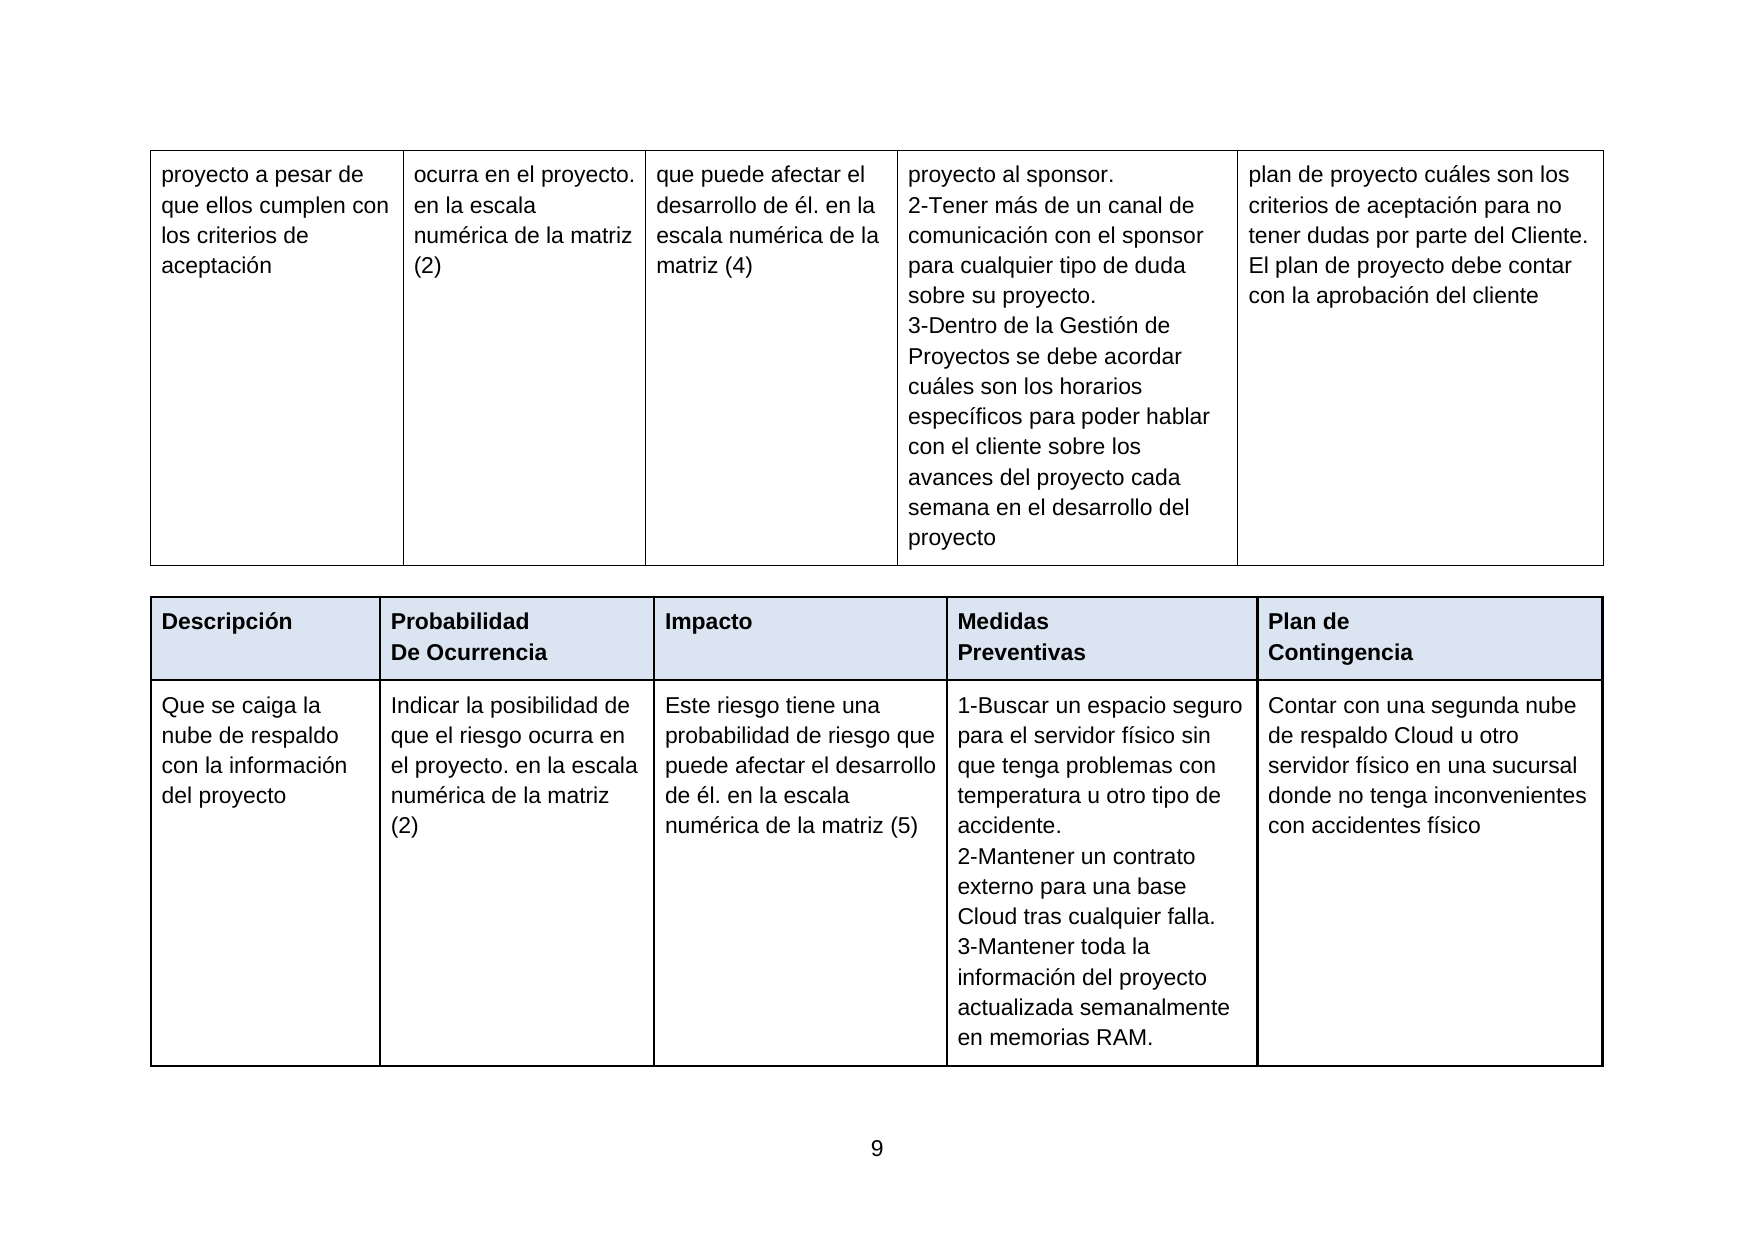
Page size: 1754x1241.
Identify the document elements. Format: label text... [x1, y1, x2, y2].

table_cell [1238, 151, 1603, 564]
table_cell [151, 151, 403, 564]
table_header Plan de Contingencia [1259, 598, 1601, 679]
table_cell Este riesgo tiene una probabilidad de riesgo que puede afectar el desarrollo de él. en la escala numérica de la matriz (5) [655, 681, 946, 1064]
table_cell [404, 151, 645, 564]
table_header Descripción [152, 598, 379, 679]
table_header Probabilidad De Ocurrencia [381, 598, 653, 679]
table_cell Contar con una segunda nube de respaldo Cloud u otro servidor físico en una sucursal donde no tenga inconvenientes con accidentes físico [1259, 681, 1601, 1064]
table_cell Que se caiga la nube de respaldo con la información del proyecto [152, 681, 379, 1064]
table_header Impacto [655, 598, 946, 679]
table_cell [898, 151, 1237, 564]
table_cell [646, 151, 897, 564]
table_header Medidas Preventivas [948, 598, 1256, 679]
table_cell 1-Buscar un espacio seguro para el servidor físico sin que tenga problemas con temperatura u otro tipo de accidente. 2-Mantener un contrato externo para una base Cloud tras cualquier falla. 3-Mantener toda la información del proyecto actualizada semanalmente en memorias RAM. [948, 681, 1256, 1064]
table_cell Indicar la posibilidad de que el riesgo ocurra en el proyecto. en la escala numérica de la matriz (2) [381, 681, 653, 1064]
